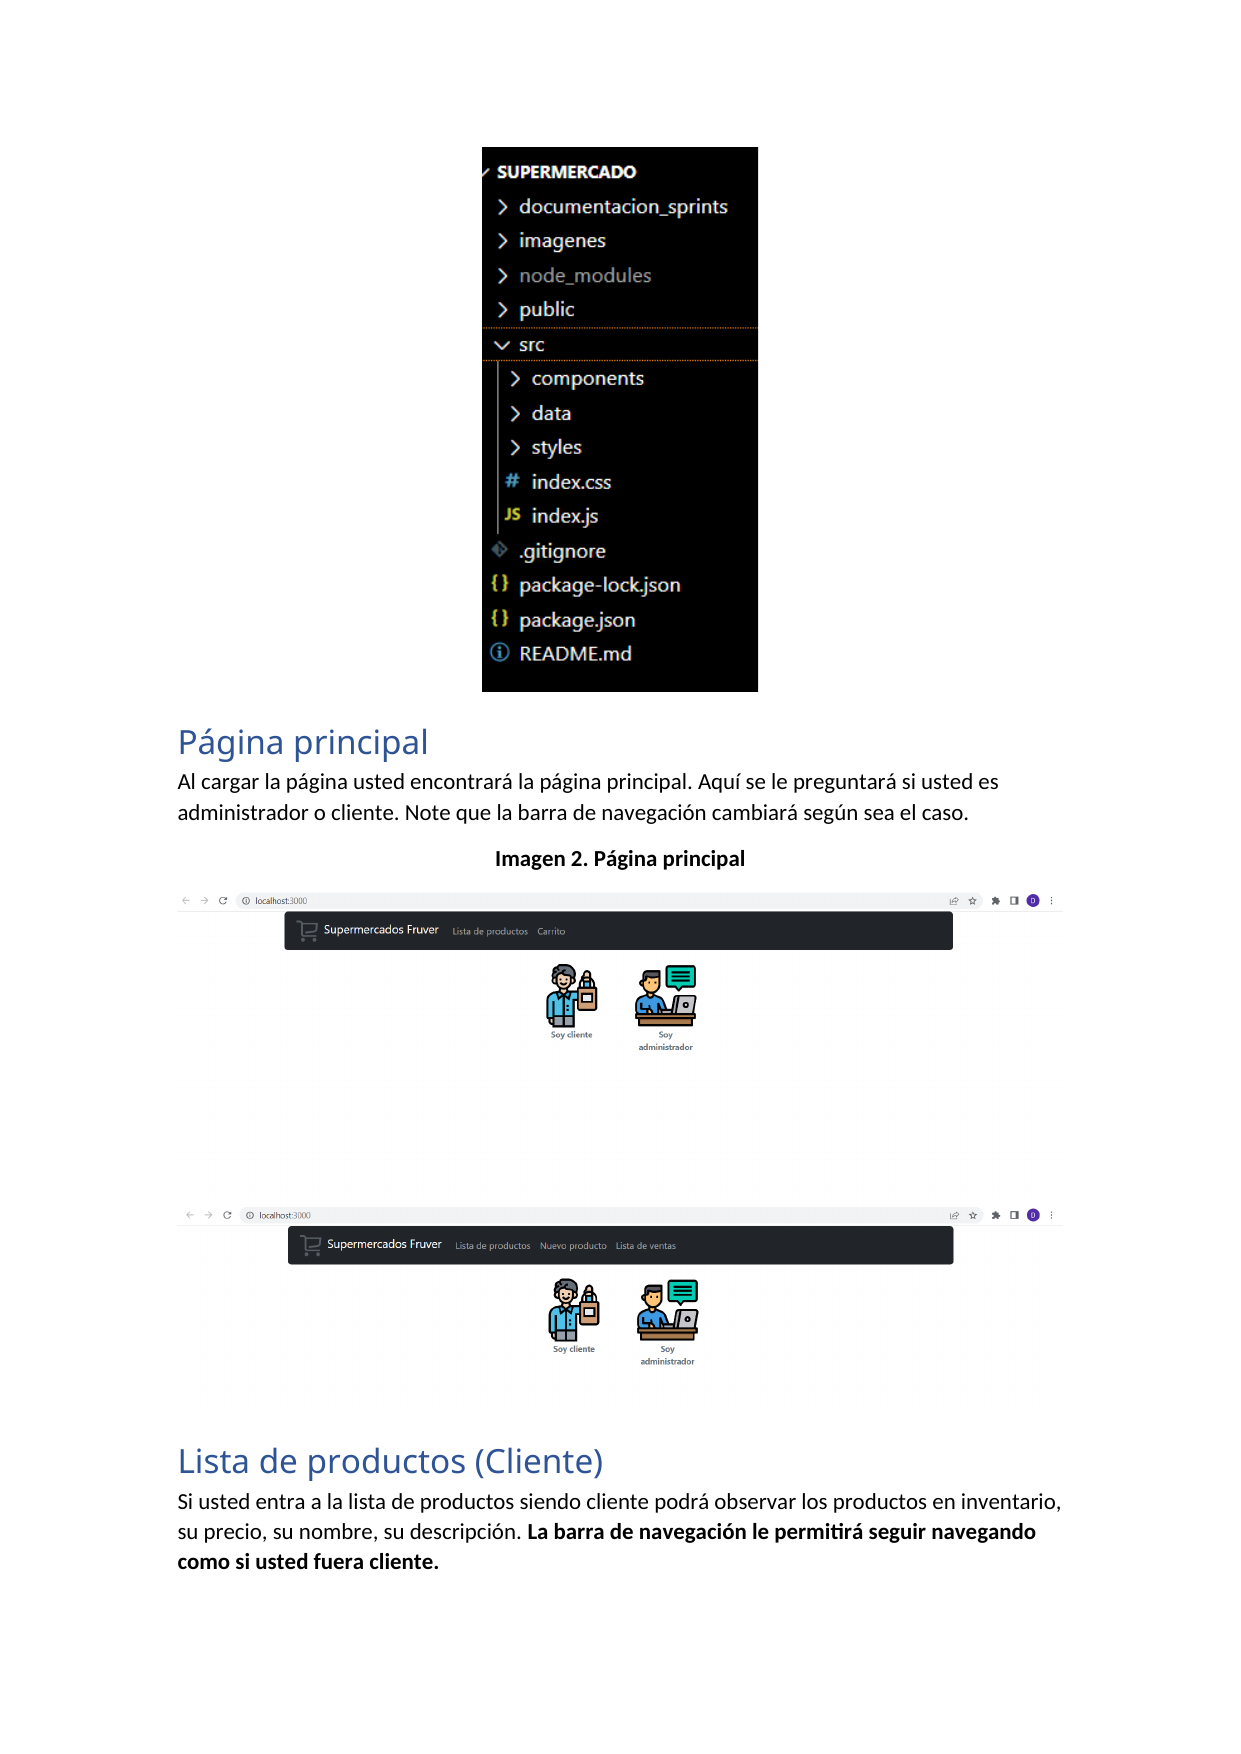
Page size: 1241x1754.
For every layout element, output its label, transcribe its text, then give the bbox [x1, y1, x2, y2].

text Imagen 2. Página principal [177, 844, 1063, 873]
text Al cargar la página usted encontrará la página principal. Aquí se le preguntará si usted es administrador o cliente. Note que la barra de navegación cambiará según sea el caso. [177, 767, 1063, 826]
picture [482, 147, 759, 692]
subtitle Lista de productos (Cliente) [177, 1438, 1063, 1483]
picture [177, 1207, 1063, 1411]
subtitle Página principal [177, 718, 1063, 764]
picture [177, 891, 1063, 1205]
